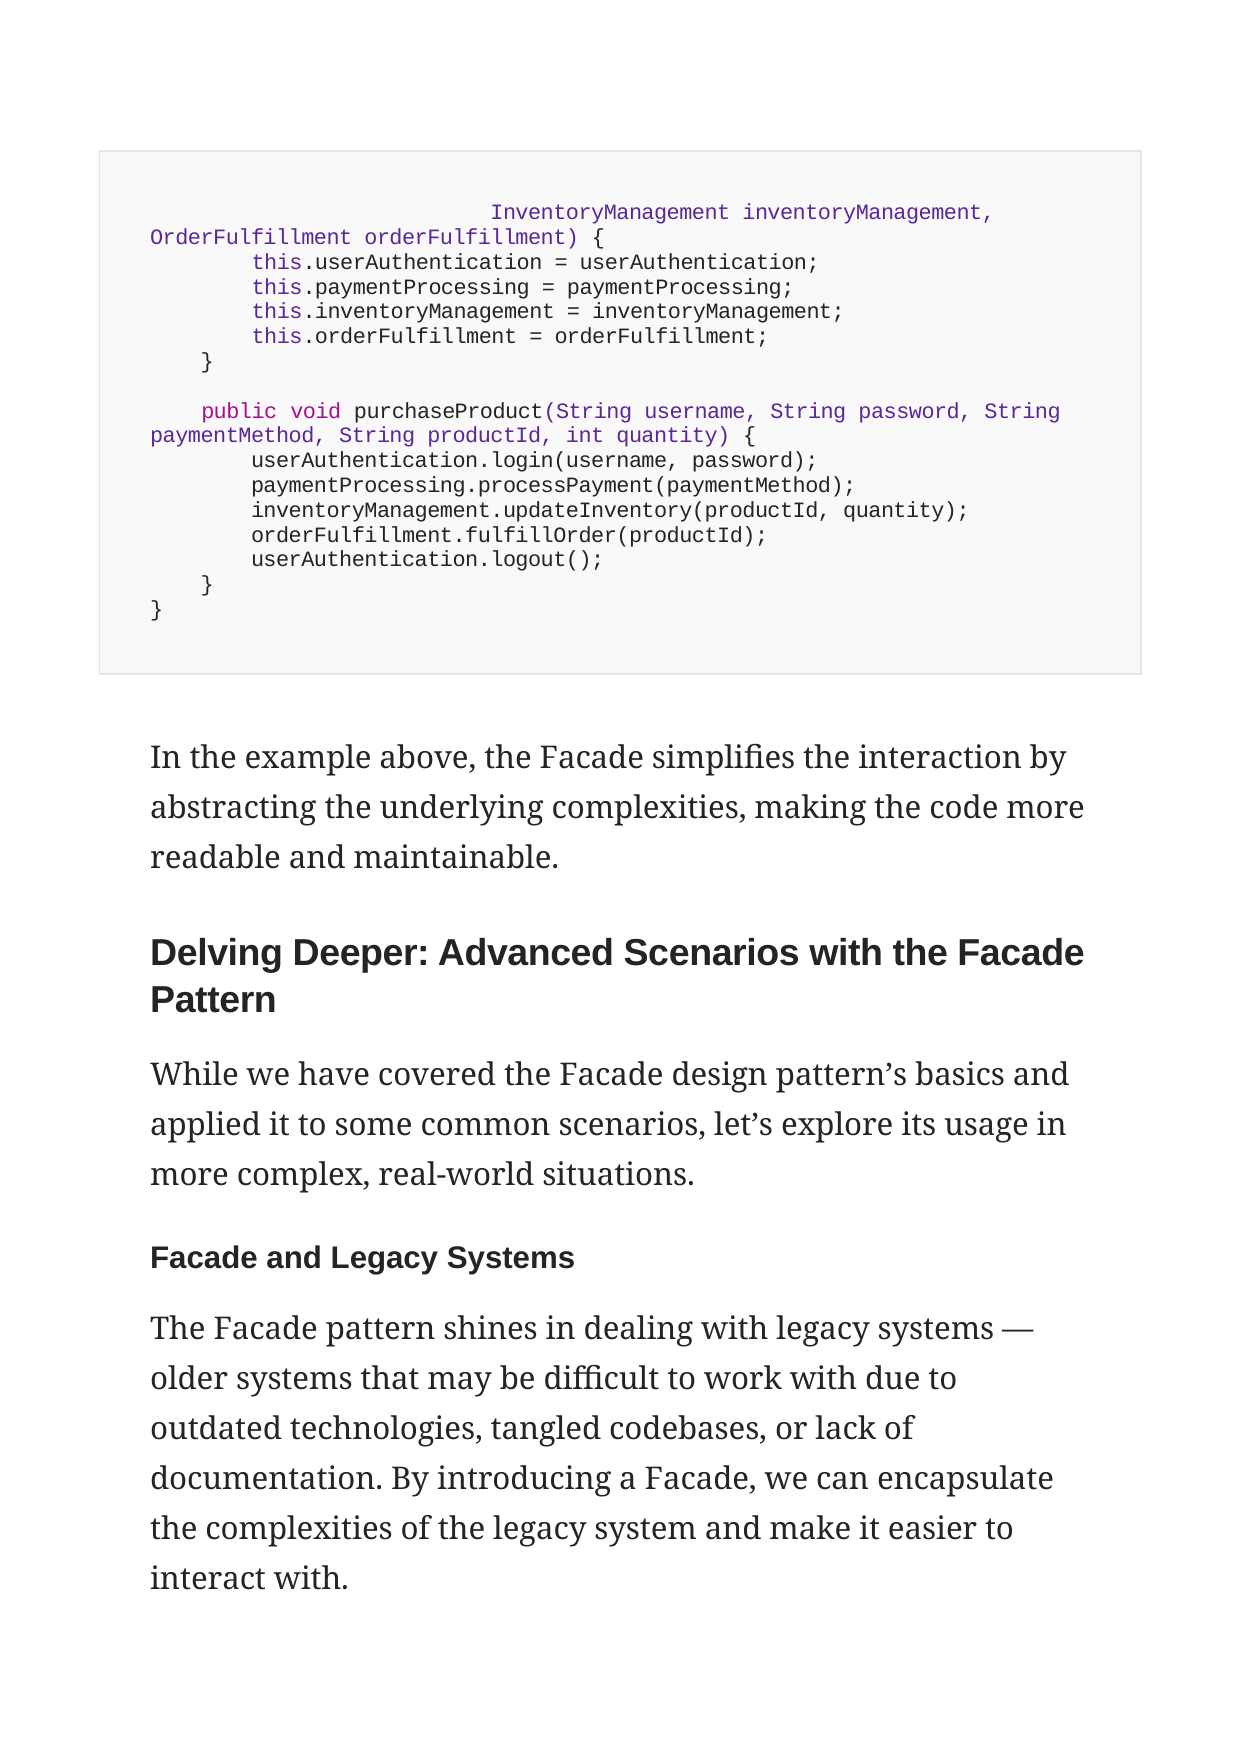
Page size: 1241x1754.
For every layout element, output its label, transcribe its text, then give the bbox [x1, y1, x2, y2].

text Facade and Legacy Systems [150, 1237, 1090, 1275]
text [100, 152, 1140, 673]
text In the example above, the Facade simplifies the interaction by abstracting the underlying complexities, making the code more readable and maintainable. [150, 728, 1090, 878]
text Delving Deeper: Advanced Scenarios with the Facade Pattern [150, 927, 1090, 1021]
text While we have covered the Facade design pattern’s basics and applied it to some common scenarios, let’s explore its usage in more complex, real-world situations. [150, 1044, 1090, 1194]
text The Facade pattern shines in dealing with legacy systems — older systems that may be difficult to work with due to outdated technologies, tangled codebases, or lack of documentation. By introducing a Facade, we can encapsulate the complexities of the legacy system and make it easier to interact with. [150, 1298, 1090, 1598]
